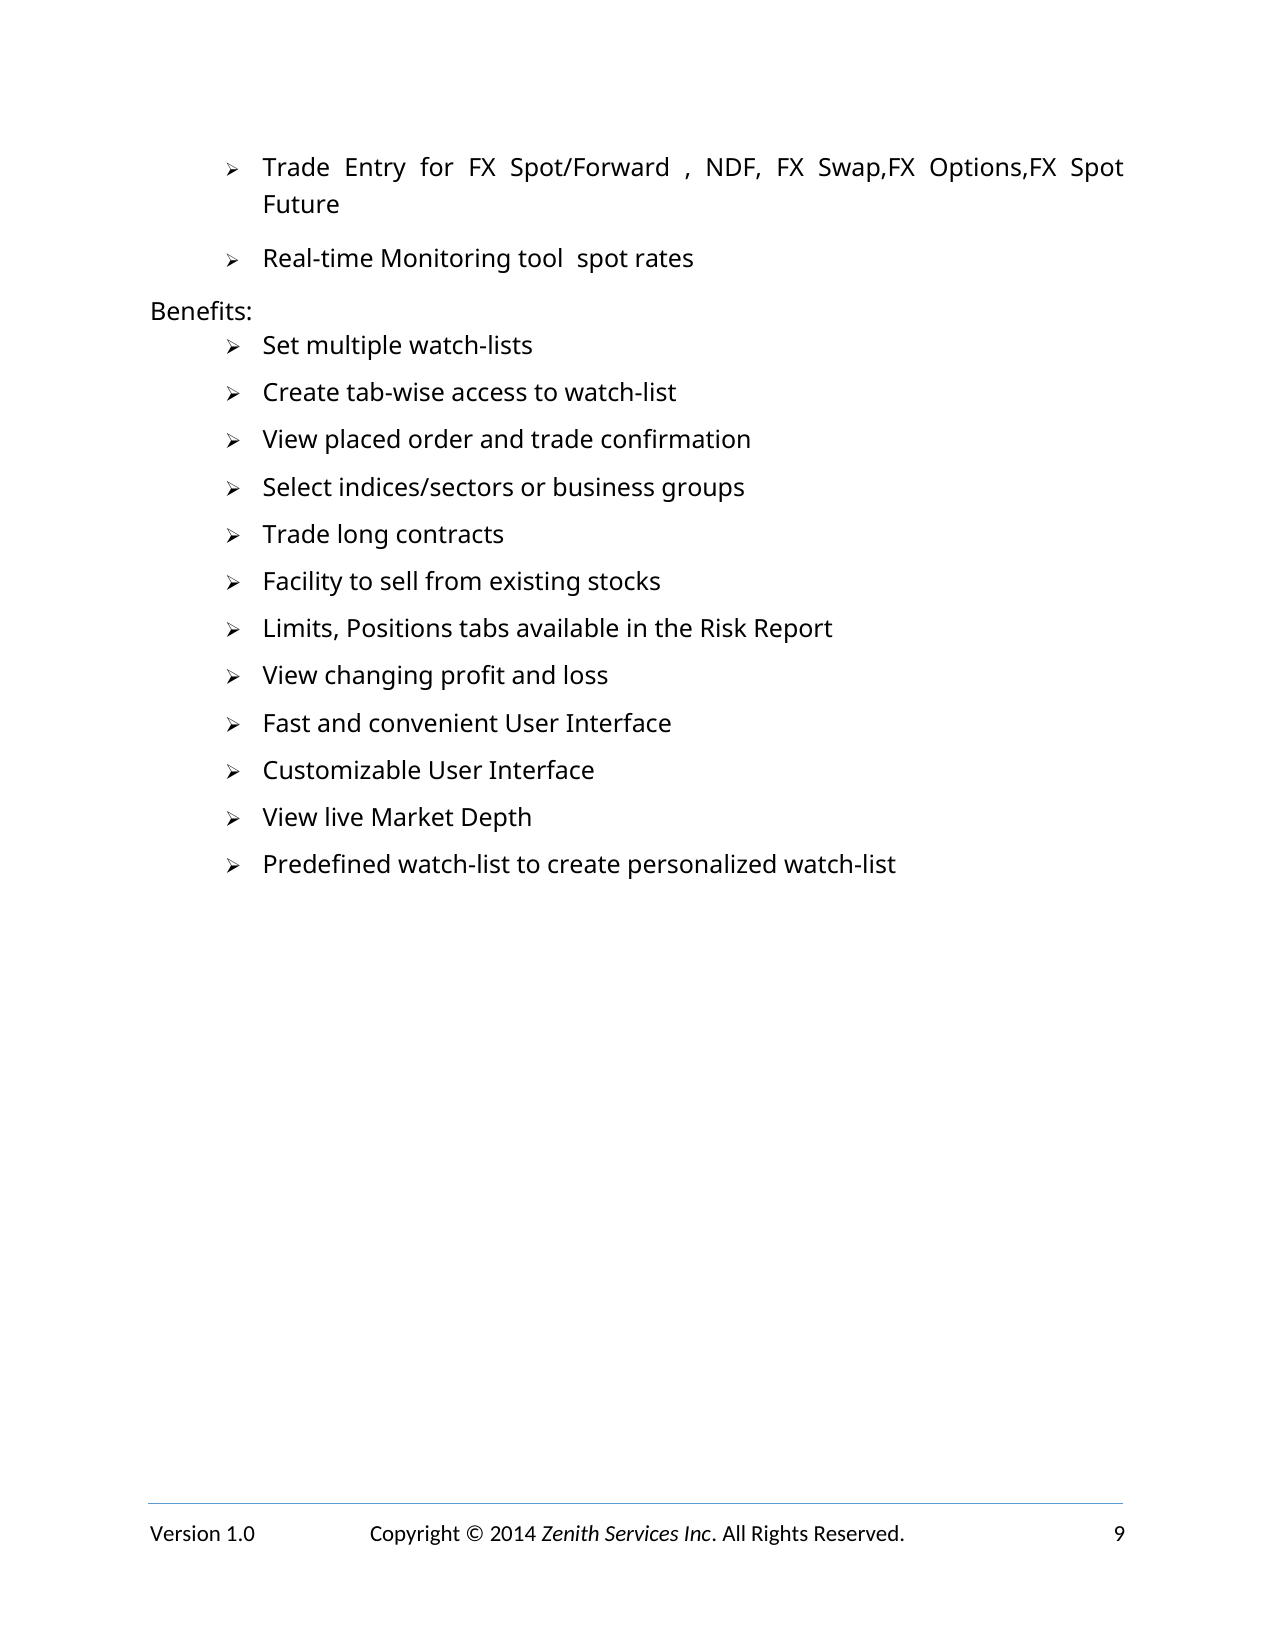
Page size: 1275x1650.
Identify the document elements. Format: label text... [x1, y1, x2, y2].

list Real-time Monitoring tool spot rates [225, 240, 1125, 274]
table_cell View changing profit and loss [150, 658, 1125, 705]
table_cell View placed order and trade confirmation [150, 422, 1125, 469]
table_cell Select indices/sectors or business groups [150, 469, 1125, 516]
list Trade Entry for FX Spot/Forward , NDF, FX Swap,FX Options,FX Spot Future [225, 150, 1125, 221]
text Benefits: [150, 294, 1125, 328]
table_cell Facility to sell from existing stocks [150, 564, 1125, 611]
table_header Set multiple watch-lists [150, 328, 1125, 375]
table_cell Trade long contracts [150, 516, 1125, 564]
table_cell Limits, Positions tabs available in the Risk Report [150, 611, 1125, 658]
table_cell View live Market Depth [150, 800, 1125, 847]
table_cell Fast and convenient User Interface [150, 705, 1125, 752]
table_cell Create tab-wise access to watch-list [150, 375, 1125, 422]
table_cell Predefined watch-list to create personalized watch-list [150, 847, 1125, 894]
table_cell Customizable User Interface [150, 753, 1125, 799]
